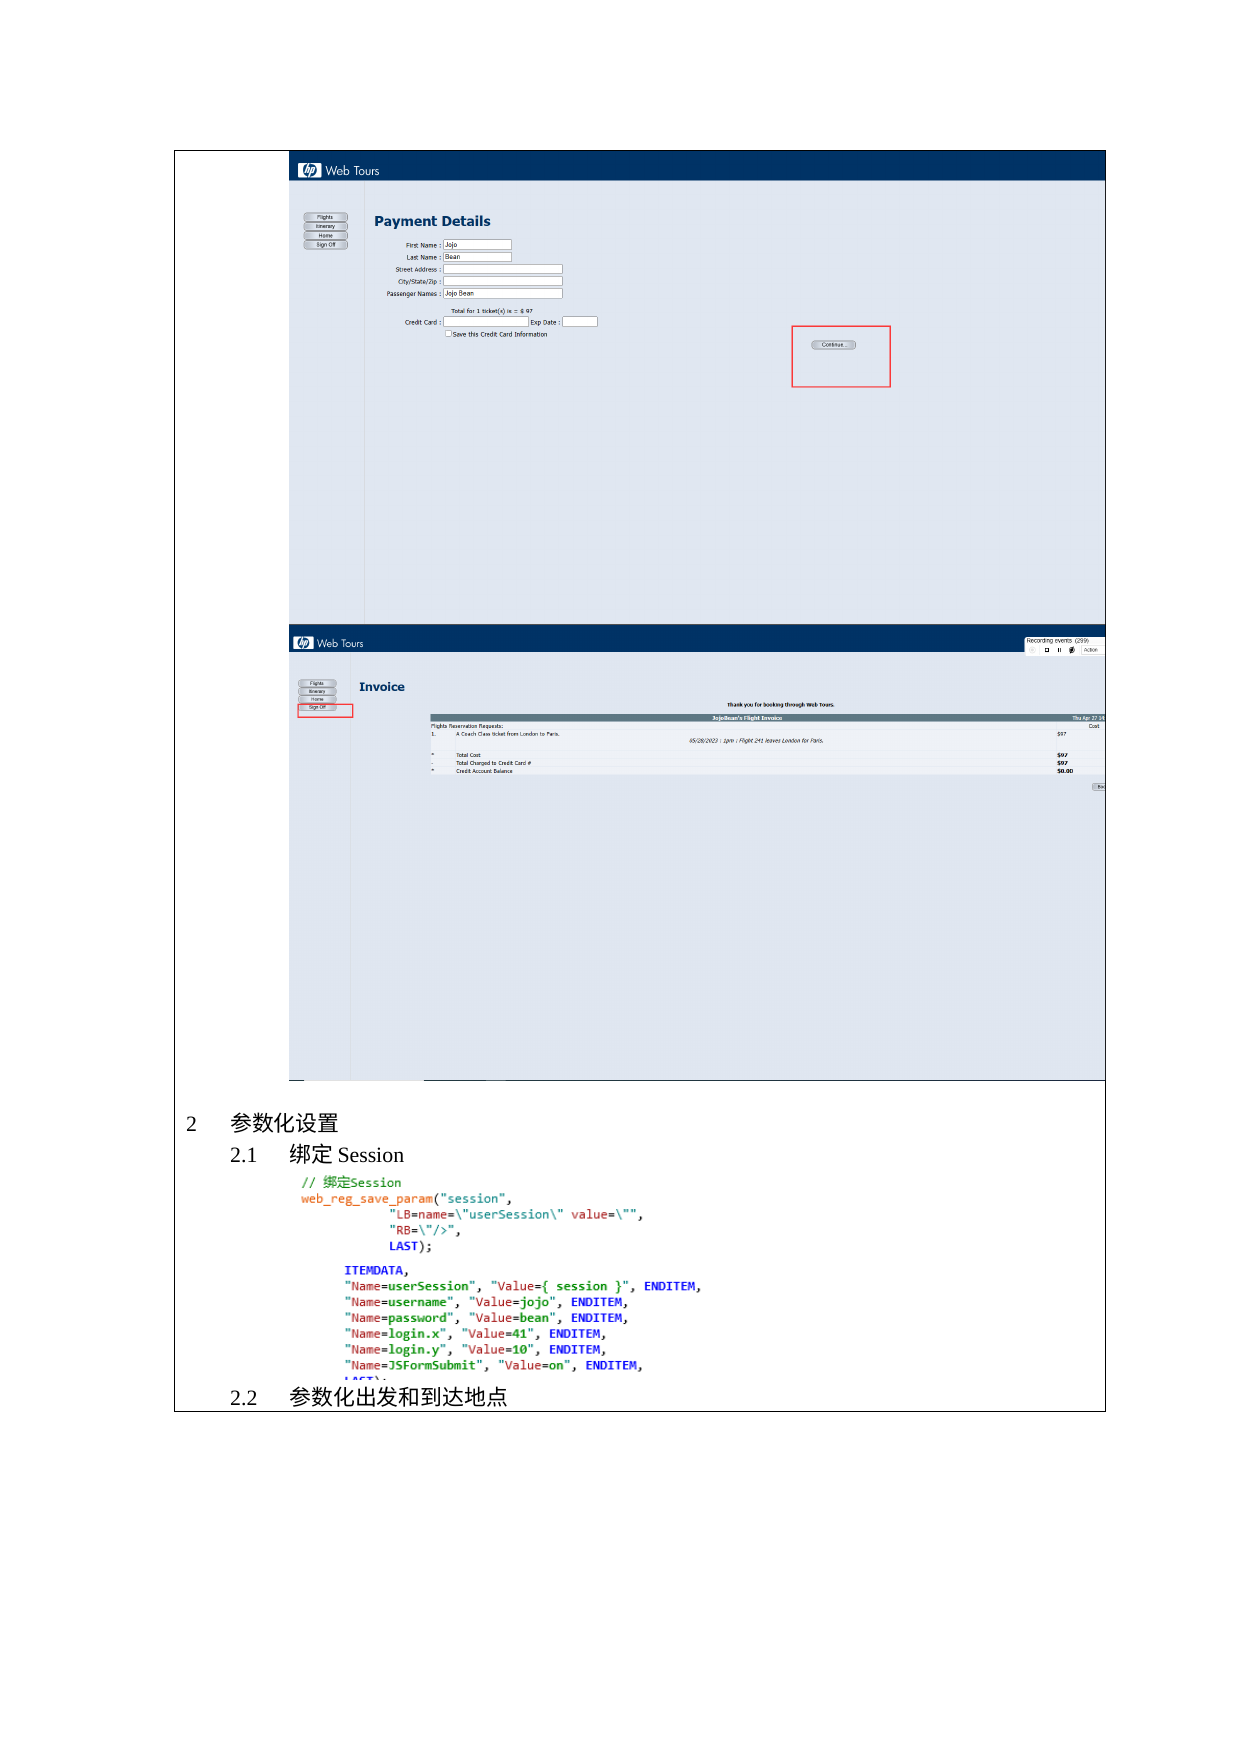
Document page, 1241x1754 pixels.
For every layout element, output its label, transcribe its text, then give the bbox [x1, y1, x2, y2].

picture [289, 151, 1106, 1081]
picture [289, 1169, 742, 1380]
